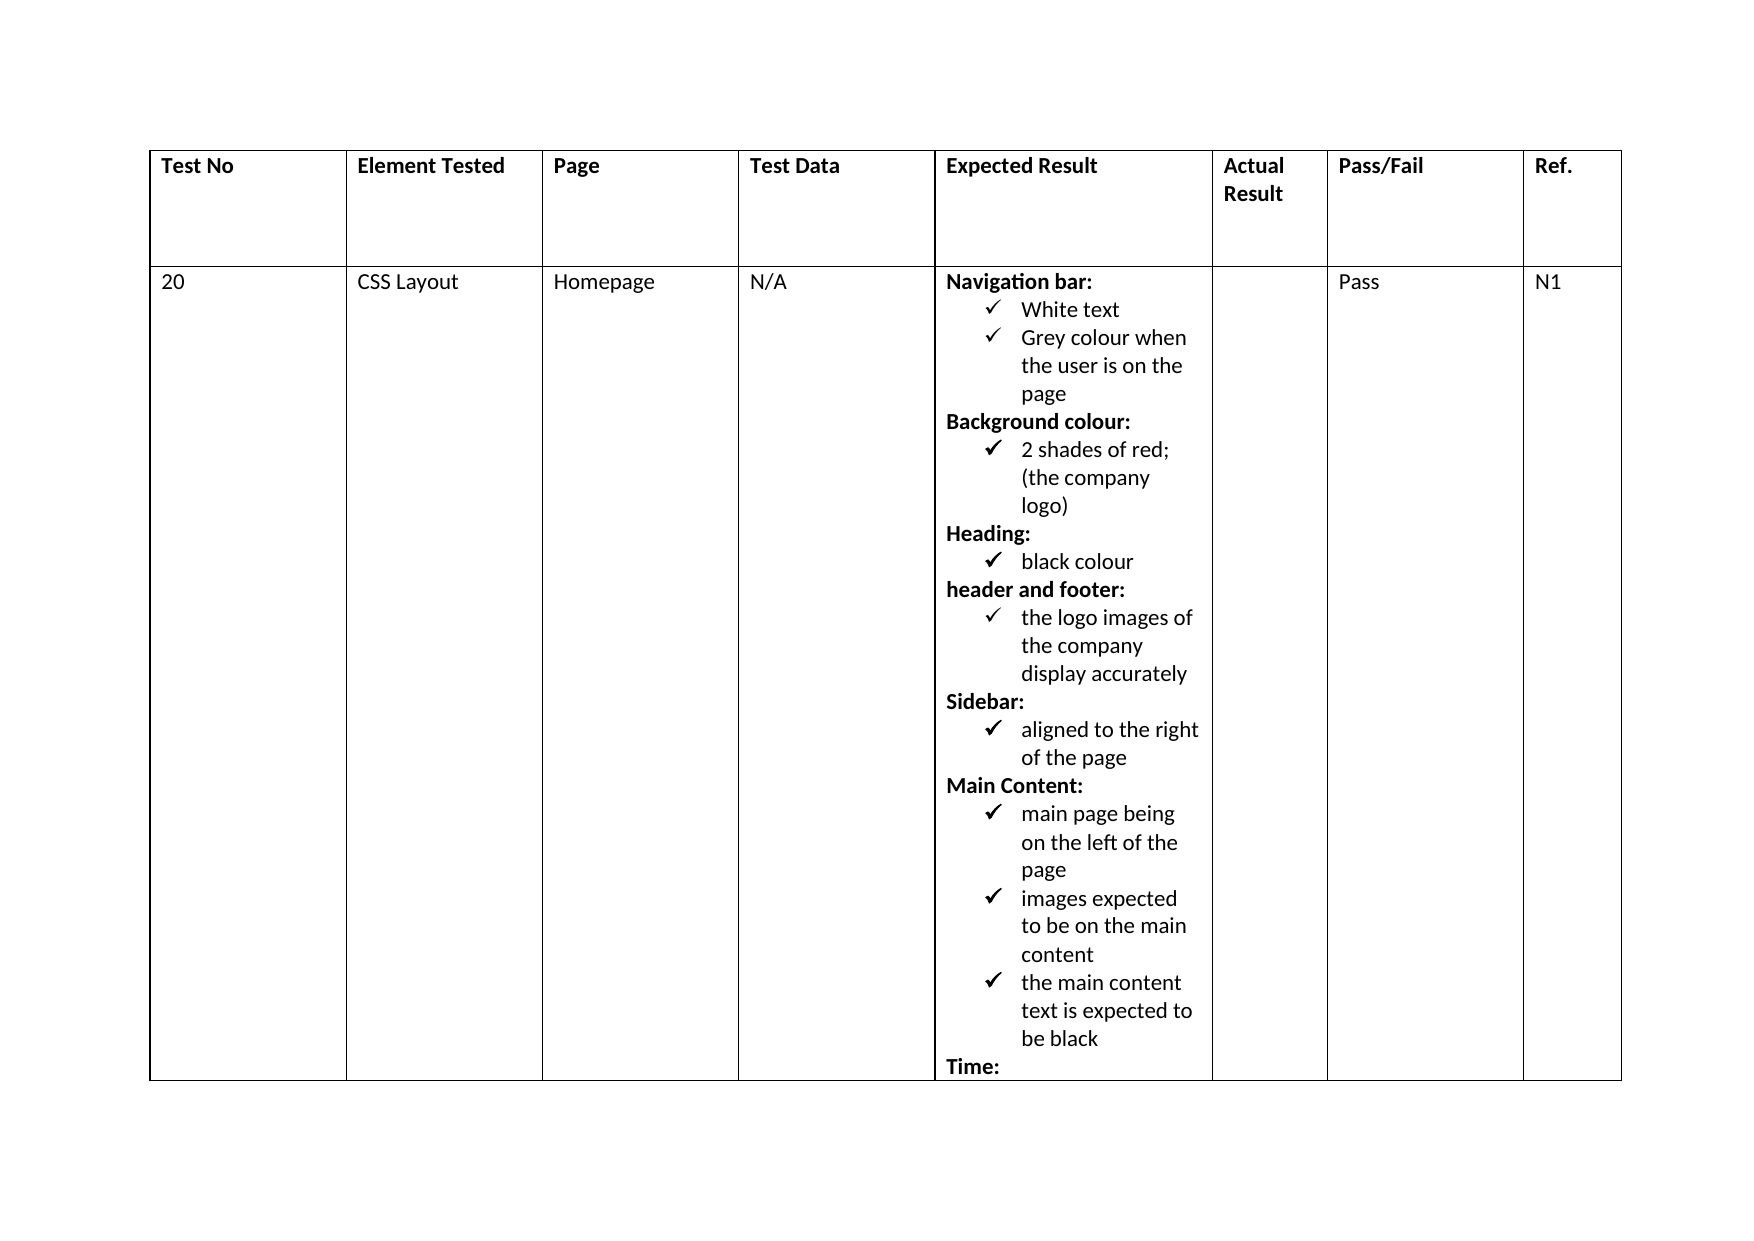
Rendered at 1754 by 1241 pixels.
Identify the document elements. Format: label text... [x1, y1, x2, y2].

table_cell CSS Layout [347, 267, 542, 1080]
table_cell 20 [151, 267, 346, 1080]
table_cell N1 [1524, 267, 1621, 1080]
table_cell Homepage [543, 267, 738, 1080]
table_cell [1213, 267, 1327, 1080]
table_header Test No [151, 151, 346, 266]
table_header Actual Result [1213, 151, 1327, 266]
table_header Element Tested [347, 151, 542, 266]
table_header Expected Result [936, 151, 1212, 266]
table_header Ref. [1524, 151, 1621, 266]
table_cell N/A [739, 267, 934, 1080]
table_cell Pass [1328, 267, 1523, 1080]
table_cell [936, 267, 1212, 1080]
table_header Page [543, 151, 738, 266]
table_header Test Data [739, 151, 934, 266]
table_header Pass/Fail [1328, 151, 1523, 266]
